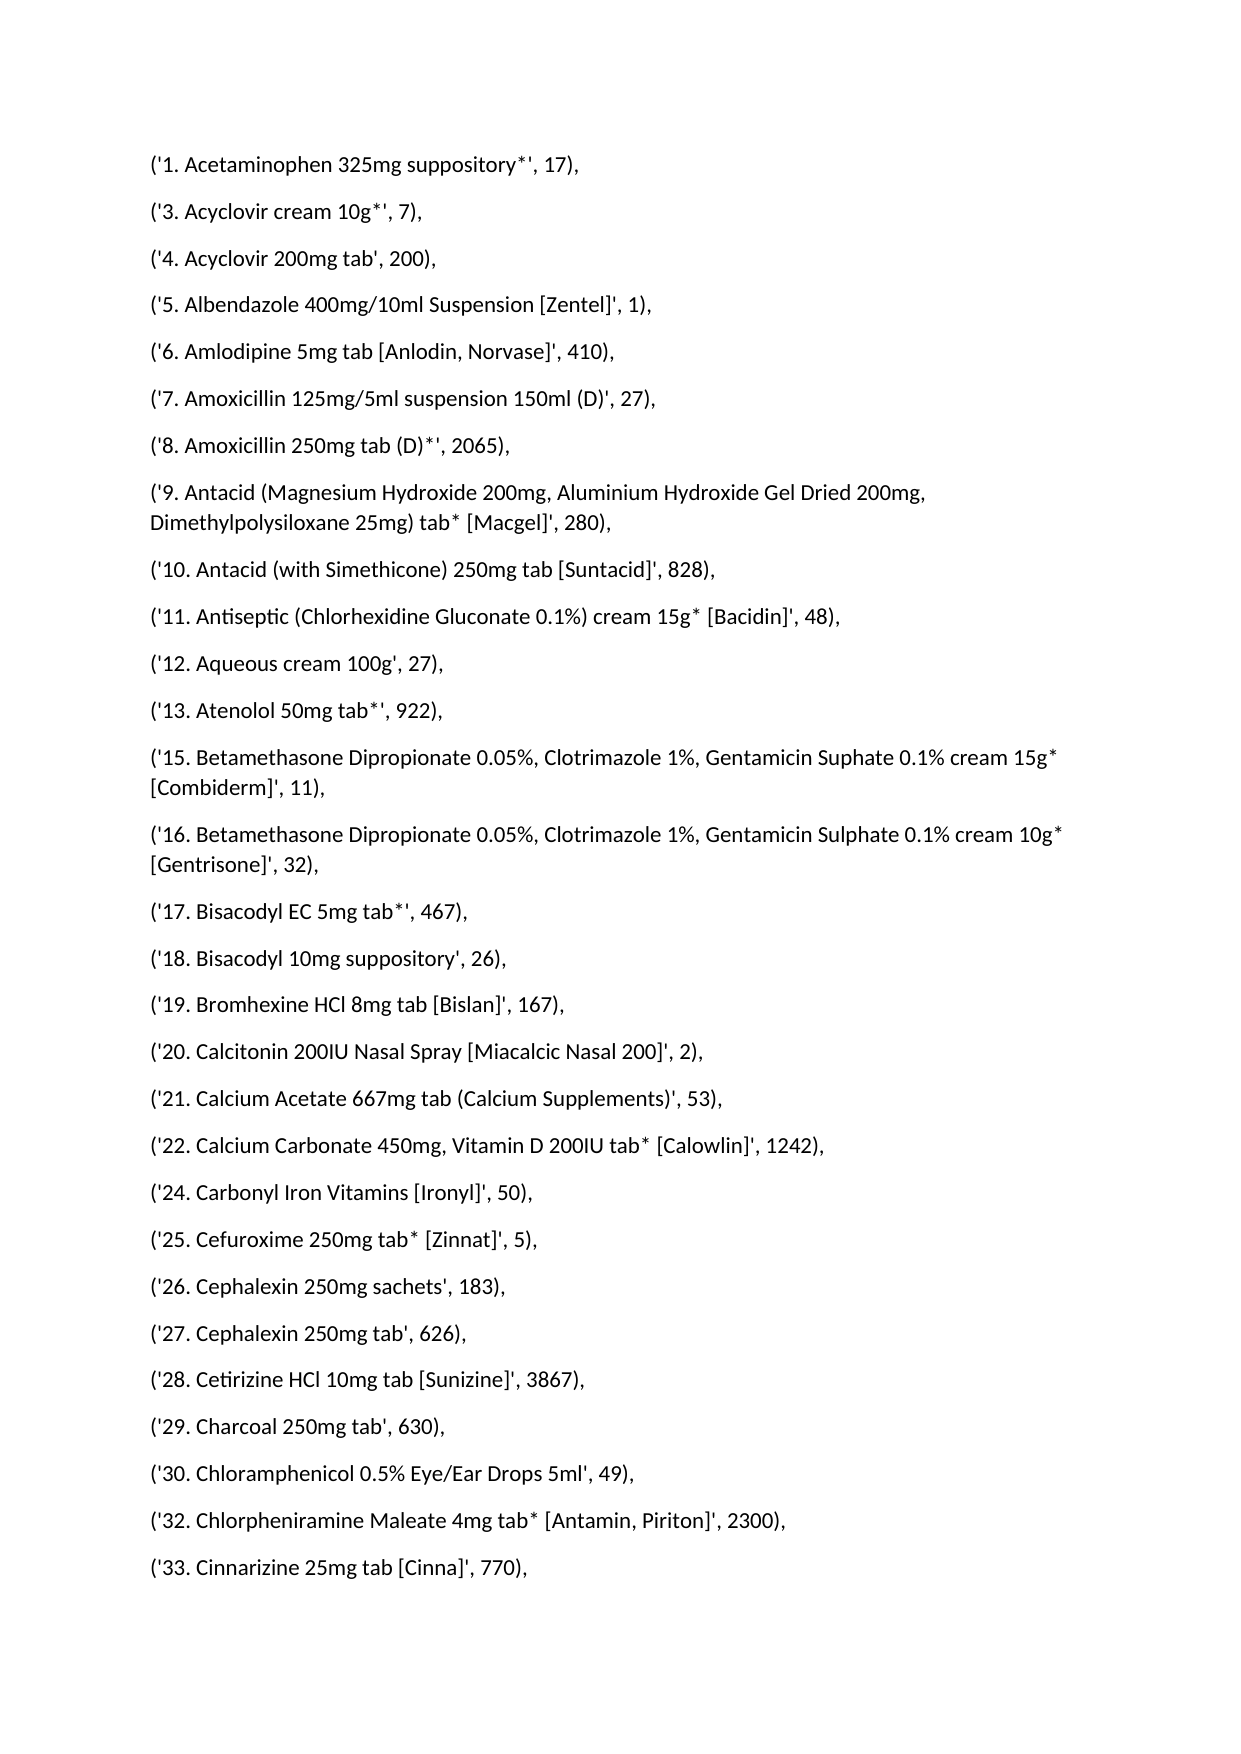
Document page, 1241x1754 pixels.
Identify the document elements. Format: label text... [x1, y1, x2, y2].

text ('5. Albendazole 400mg/10ml Suspension [Zentel]', 1), [150, 291, 1090, 319]
text ('27. Cephalexin 250mg tab', 626), [150, 1319, 1090, 1347]
text ('3. Acyclovir cream 10g*', 7), [150, 197, 1090, 225]
text ('6. Amlodipine 5mg tab [Anlodin, Norvase]', 410), [150, 337, 1090, 366]
text ('16. Betamethasone Dipropionate 0.05%, Clotrimazole 1%, Gentamicin Sulphate 0.1% cream 10g* [Gentrisone]', 32), [150, 820, 1090, 878]
text ('1. Acetaminophen 325mg suppository*', 17), [150, 150, 1090, 178]
text ('19. Bromhexine HCl 8mg tab [Bislan]', 167), [150, 991, 1090, 1019]
text ('15. Betamethasone Dipropionate 0.05%, Clotrimazole 1%, Gentamicin Suphate 0.1% cream 15g* [Combiderm]', 11), [150, 743, 1090, 801]
text ('9. Antacid (Magnesium Hydroxide 200mg, Aluminium Hydroxide Gel Dried 200mg, Dimethylpolysiloxane 25mg) tab* [Macgel]', 280), [150, 478, 1090, 536]
text ('20. Calcitonin 200IU Nasal Spray [Miacalcic Nasal 200]', 2), [150, 1037, 1090, 1066]
text ('10. Antacid (with Simethicone) 250mg tab [Suntacid]', 828), [150, 555, 1090, 583]
text ('21. Calcium Acetate 667mg tab (Calcium Supplements)', 53), [150, 1084, 1090, 1112]
text ('4. Acyclovir 200mg tab', 200), [150, 244, 1090, 272]
text ('26. Cephalexin 250mg sachets', 183), [150, 1272, 1090, 1300]
text ('22. Calcium Carbonate 450mg, Vitamin D 200IU tab* [Calowlin]', 1242), [150, 1131, 1090, 1159]
text ('25. Cefuroxime 250mg tab* [Zinnat]', 5), [150, 1225, 1090, 1253]
text ('8. Amoxicillin 250mg tab (D)*', 2065), [150, 431, 1090, 459]
text ('7. Amoxicillin 125mg/5ml suspension 150ml (D)', 27), [150, 384, 1090, 412]
text ('33. Cinnarizine 25mg tab [Cinna]', 770), [150, 1553, 1090, 1581]
text ('12. Aqueous cream 100g', 27), [150, 649, 1090, 677]
text ('18. Bisacodyl 10mg suppository', 26), [150, 944, 1090, 972]
text ('30. Chloramphenicol 0.5% Eye/Ear Drops 5ml', 49), [150, 1459, 1090, 1487]
text ('29. Charcoal 250mg tab', 630), [150, 1412, 1090, 1441]
text ('13. Atenolol 50mg tab*', 922), [150, 696, 1090, 724]
text ('11. Antiseptic (Chlorhexidine Gluconate 0.1%) cream 15g* [Bacidin]', 48), [150, 602, 1090, 630]
text ('28. Cetirizine HCl 10mg tab [Sunizine]', 3867), [150, 1366, 1090, 1394]
text ('32. Chlorpheniramine Maleate 4mg tab* [Antamin, Piriton]', 2300), [150, 1506, 1090, 1534]
text ('24. Carbonyl Iron Vitamins [Ironyl]', 50), [150, 1178, 1090, 1206]
text ('17. Bisacodyl EC 5mg tab*', 467), [150, 897, 1090, 925]
